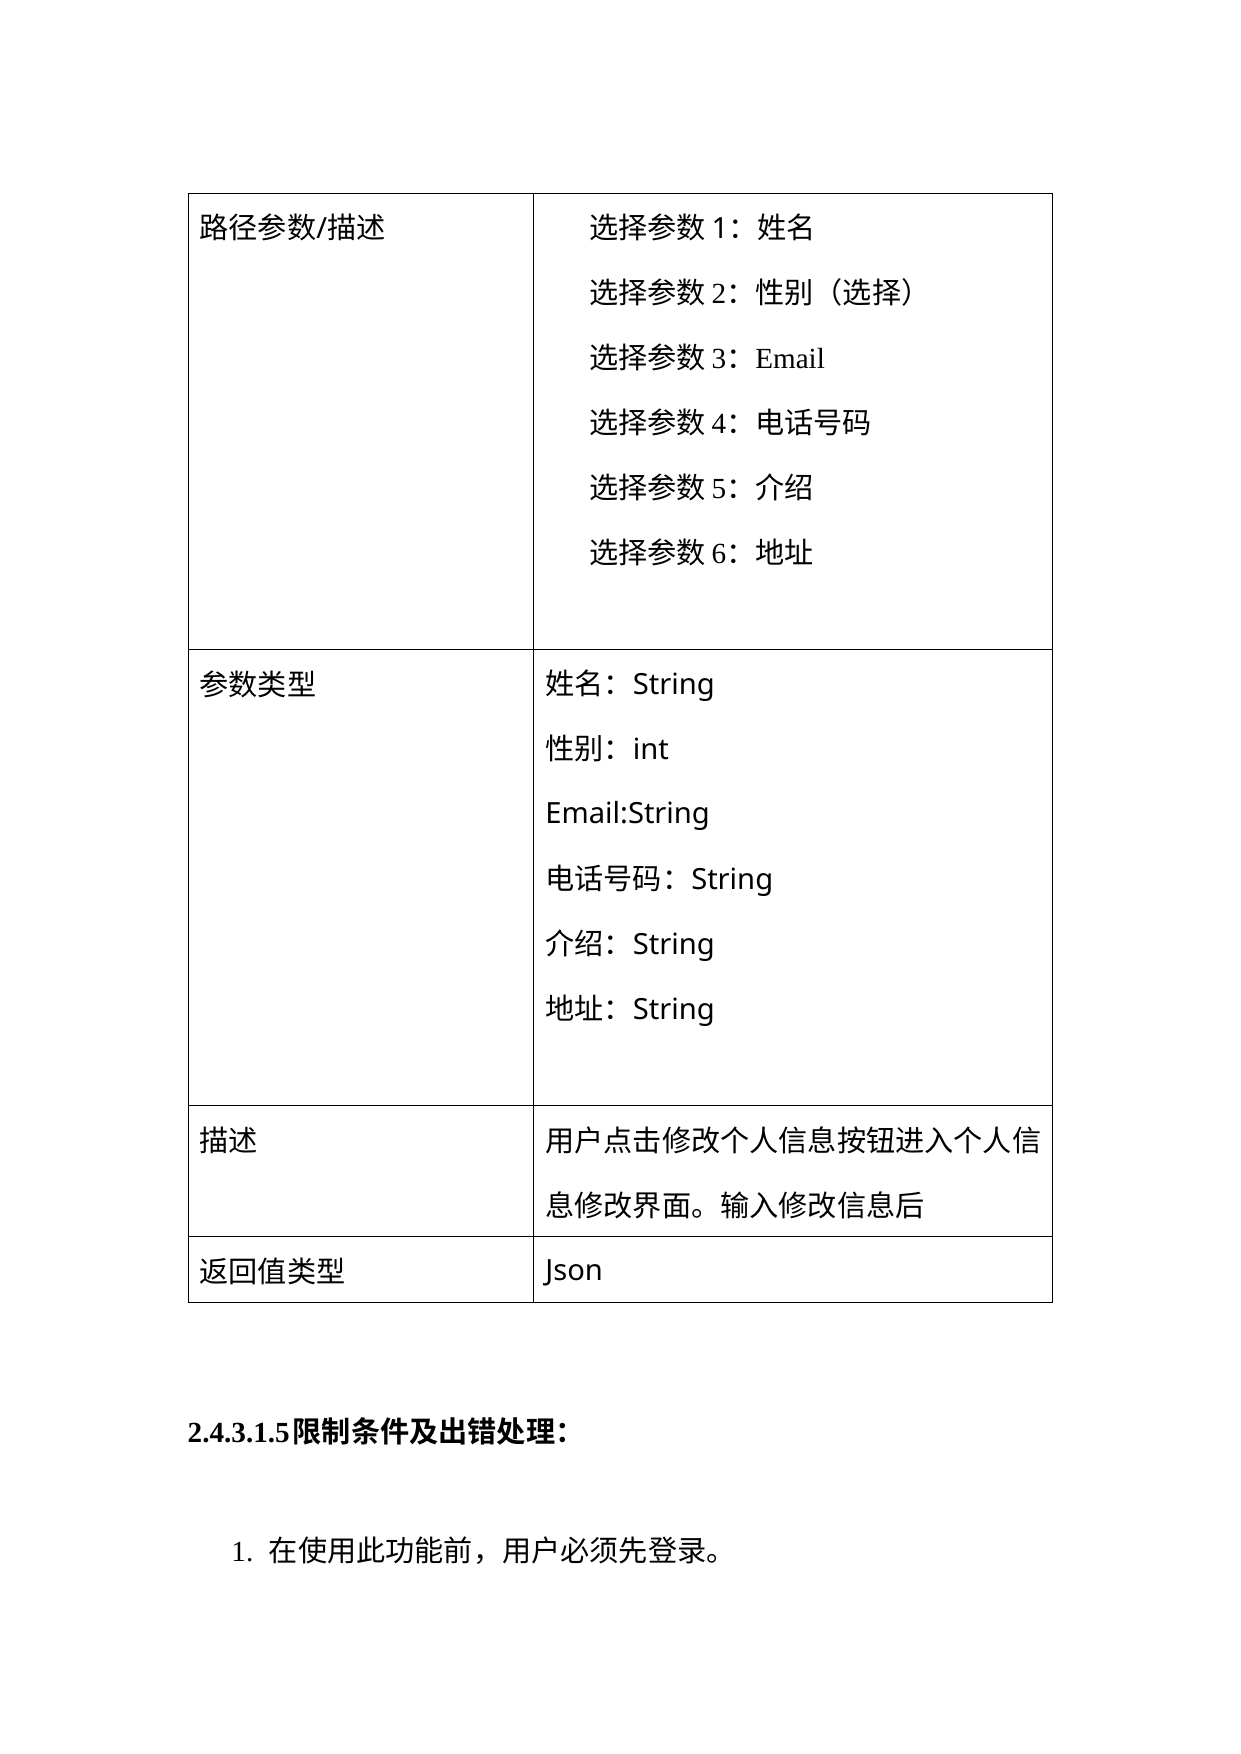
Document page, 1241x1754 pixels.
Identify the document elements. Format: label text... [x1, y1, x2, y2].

table_cell 姓名：String 性别：int Email:String 电话号码：String 介绍：String 地址：String [534, 650, 1052, 1105]
table_cell 选择参数1：姓名 选择参数2：性别（选择） 选择参数3：Email 选择参数4：电话号码 选择参数5：介绍 选择参数6：地址 [534, 194, 1052, 649]
table_cell 路径参数/描述 [189, 194, 533, 649]
table_cell 参数类型 [189, 650, 533, 1105]
table_cell Json [534, 1237, 1052, 1302]
table_cell 用户点击修改个人信息按钮进入个人信息修改界面。输入修改信息后 [534, 1106, 1052, 1236]
table_cell 返回值类型 [189, 1237, 533, 1302]
subtitle 限制条件及出错处理： [187, 1397, 1053, 1462]
table_cell 描述 [189, 1106, 533, 1236]
list 在使用此功能前，用户必须先登录。 [231, 1516, 1053, 1581]
